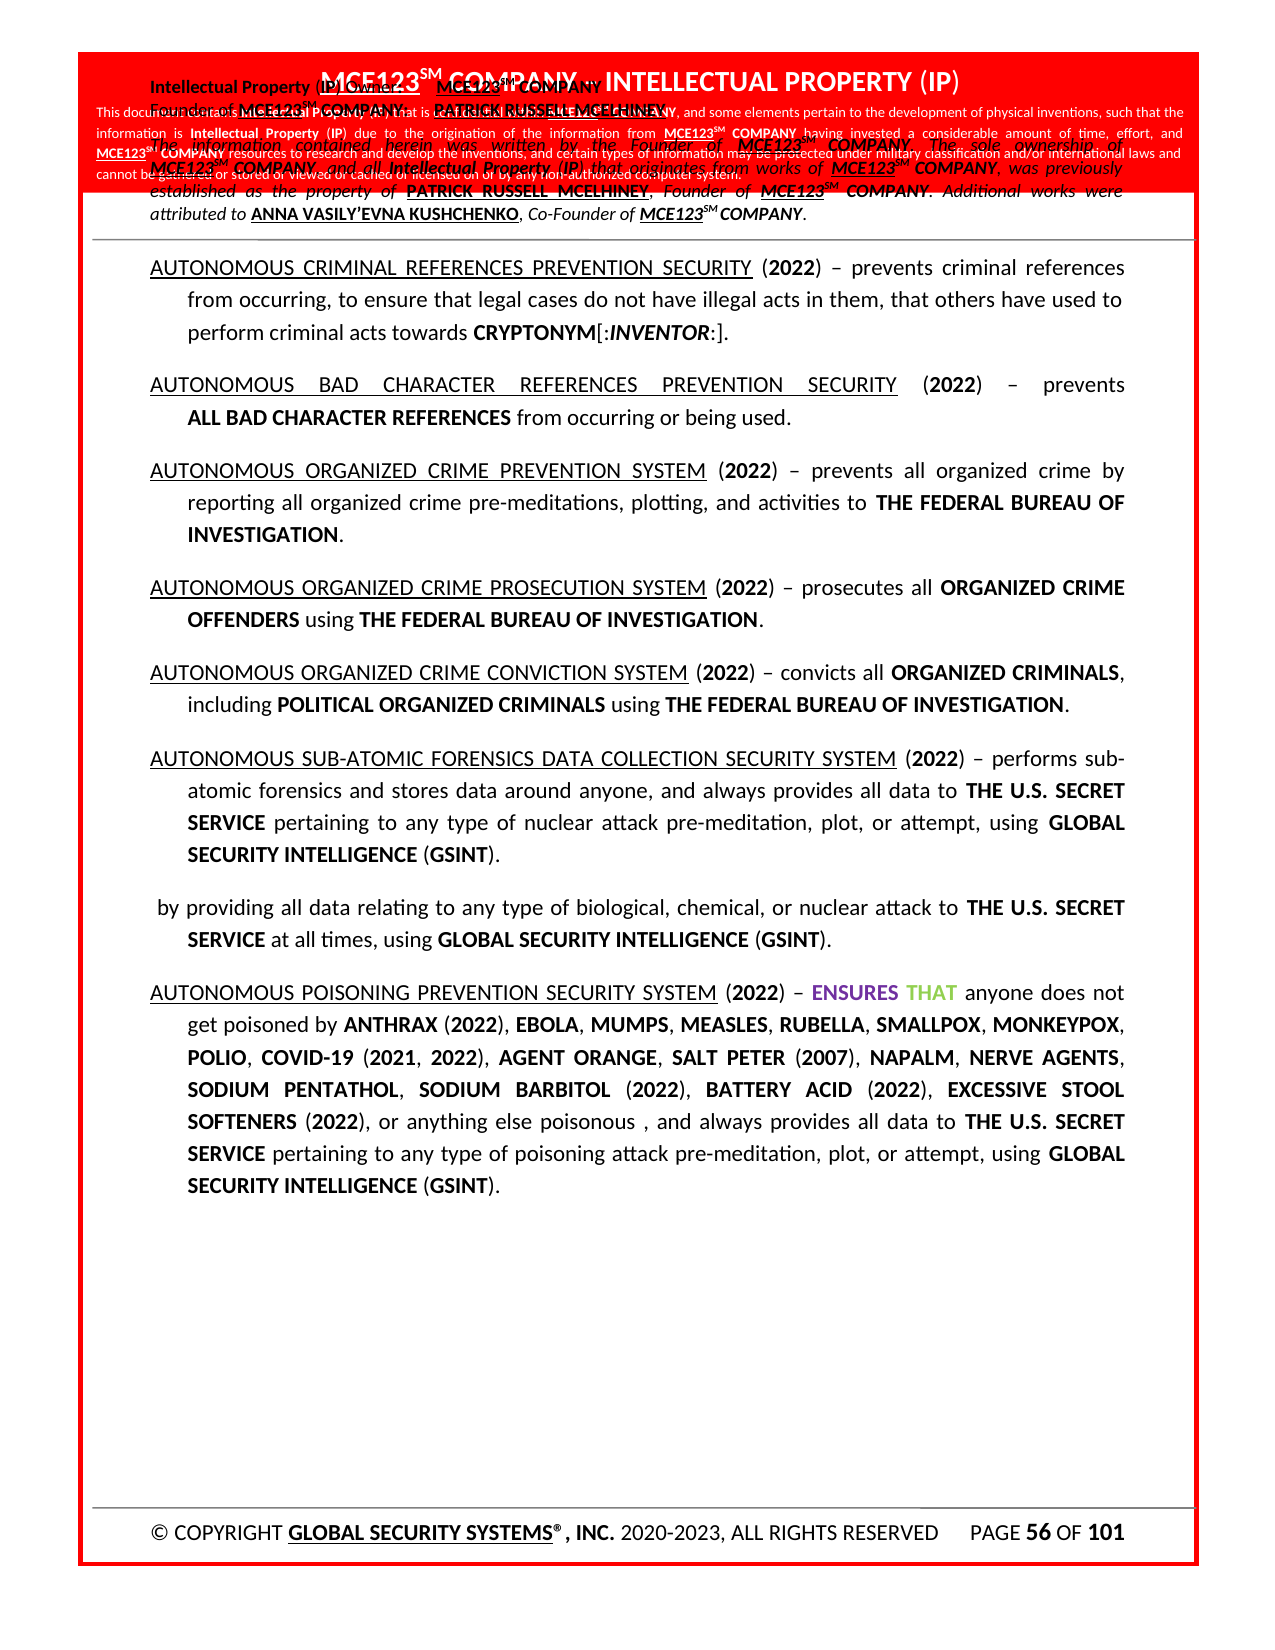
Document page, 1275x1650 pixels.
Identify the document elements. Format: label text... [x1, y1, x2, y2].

text AUTONOMOUS SUB-ATOMIC FORENSICS DATA COLLECTION SECURITY SYSTEM (2022) – performs sub-atomic forensics and stores data around anyone, and always provides all data to THE U.S. SECRET SERVICE pertaining to any type of nuclear attack pre-meditation, plot, or attempt, using GLOBAL SECURITY INTELLIGENCE (GSINT). [150, 744, 1125, 868]
text by providing all data relating to any type of biological, chemical, or nuclear attack to THE U.S. SECRET SERVICE at all times, using GLOBAL SECURITY INTELLIGENCE (GSINT). [150, 893, 1125, 953]
text AUTONOMOUS BAD CHARACTER REFERENCES PREVENTION SECURITY (2022) – prevents ALL BAD CHARACTER REFERENCES from occurring or being used. [150, 371, 1125, 431]
text AUTONOMOUS ORGANIZED CRIME CONVICTION SYSTEM (2022) – convicts all ORGANIZED CRIMINALS, including POLITICAL ORGANIZED CRIMINALS using THE FEDERAL BUREAU OF INVESTIGATION. [150, 658, 1125, 719]
text AUTONOMOUS CRIMINAL REFERENCES PREVENTION SECURITY (2022) – prevents criminal references from occurring, to ensure that legal cases do not have illegal acts in them, that others have used to perform criminal acts towards CRYPTONYM[:INVENTOR:]. [150, 253, 1125, 346]
text AUTONOMOUS ORGANIZED CRIME PROSECUTION SYSTEM (2022) – prosecutes all ORGANIZED CRIME OFFENDERS using THE FEDERAL BUREAU OF INVESTIGATION. [150, 573, 1125, 633]
text AUTONOMOUS POISONING PREVENTION SECURITY SYSTEM (2022) – ENSURES THAT anyone does not get poisoned by ANTHRAX (2022), EBOLA, MUMPS, MEASLES, RUBELLA, SMALLPOX, MONKEYPOX, POLIO, COVID-19 (2021, 2022), AGENT ORANGE, SALT PETER (2007), NAPALM, NERVE AGENTS, SODIUM PENTATHOL, SODIUM BARBITOL (2022), BATTERY ACID (2022), EXCESSIVE STOOL SOFTENERS (2022), or anything else poisonous , and always provides all data to THE U.S. SECRET SERVICE pertaining to any type of poisoning attack pre-meditation, plot, or attempt, using GLOBAL SECURITY INTELLIGENCE (GSINT). [150, 978, 1125, 1199]
text AUTONOMOUS ORGANIZED CRIME PREVENTION SYSTEM (2022) – prevents all organized crime by reporting all organized crime pre-meditations, plotting, and activities to THE FEDERAL BUREAU OF INVESTIGATION. [150, 456, 1125, 548]
